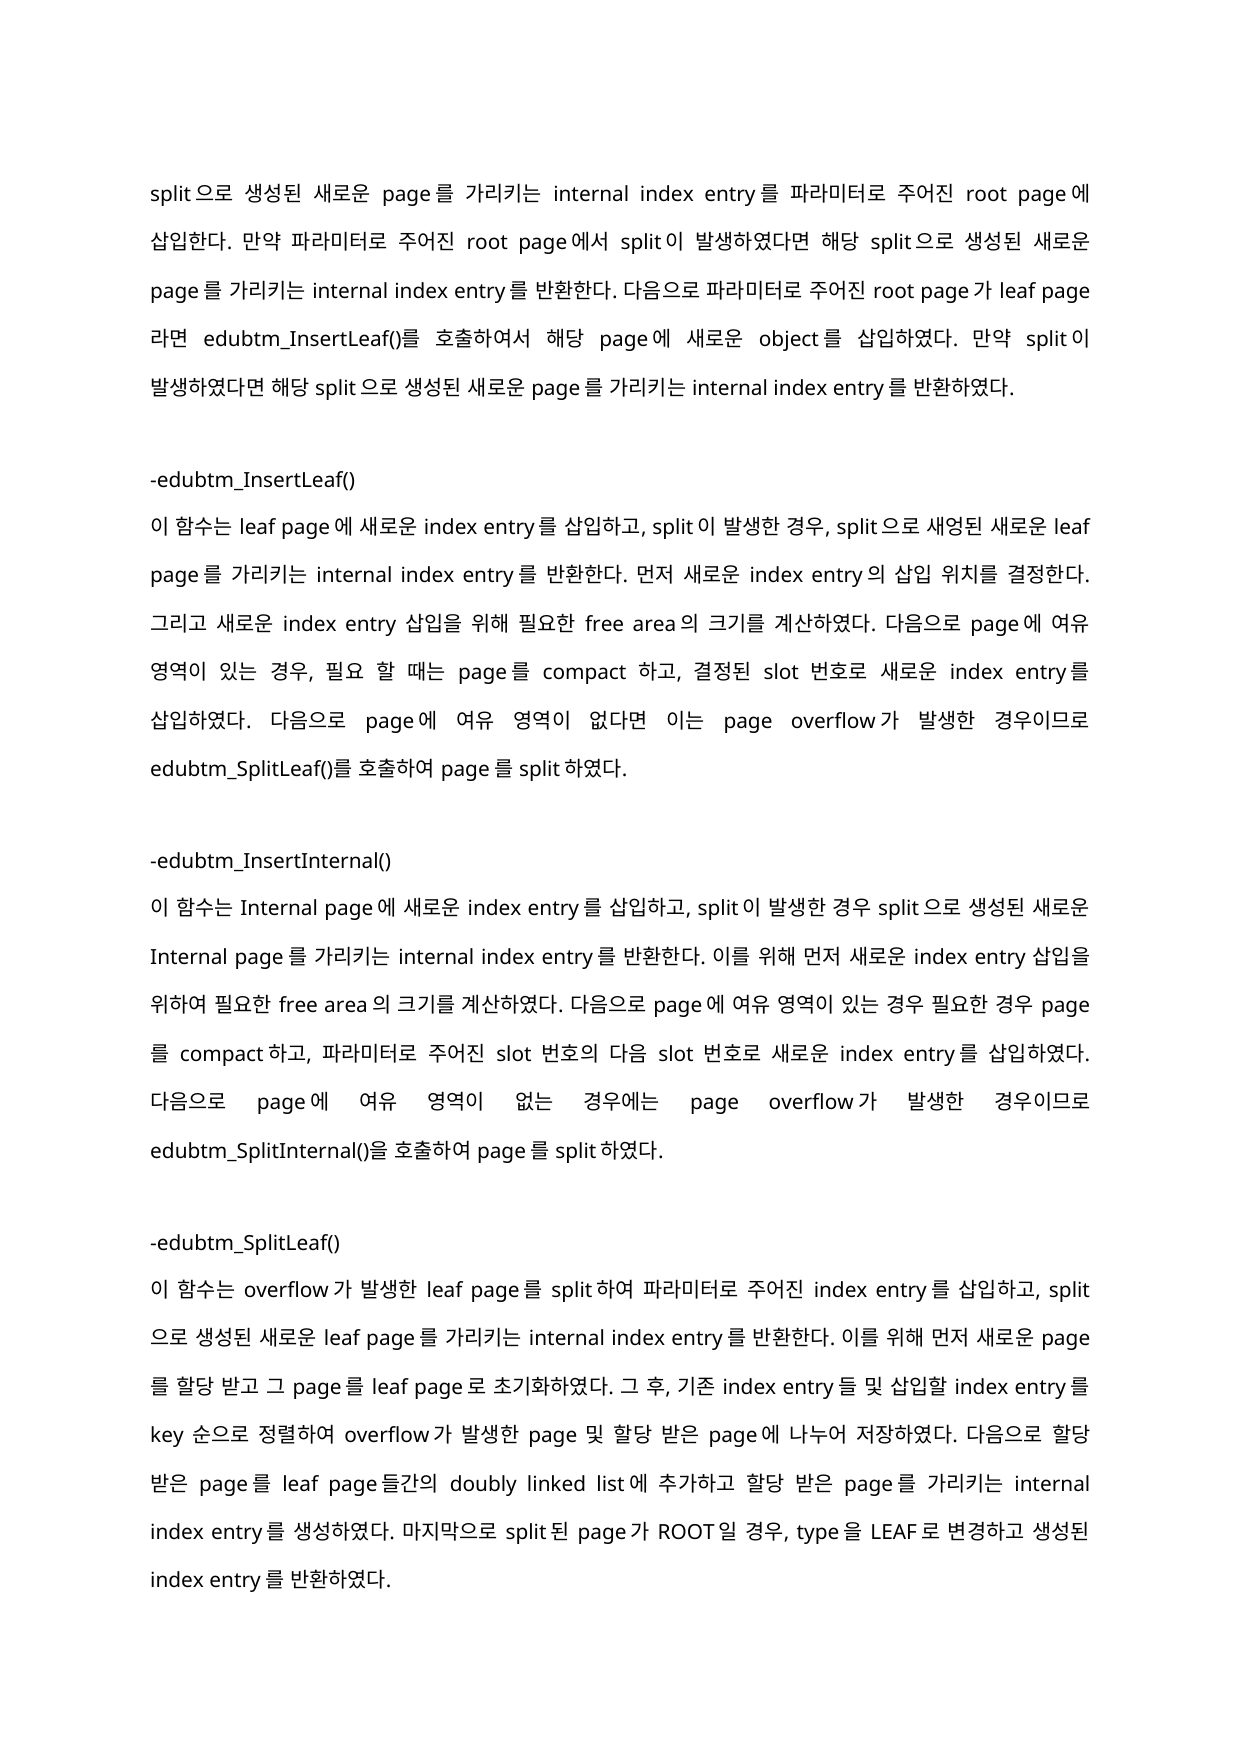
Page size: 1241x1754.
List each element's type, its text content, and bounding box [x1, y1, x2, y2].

text 이 함수는 Internal page에 새로운 index entry를 삽입하고, split이 발생한 경우 split으로 생성된 새로운 Internal page를 가리키는 internal index entry를 반환한다. 이를 위해 먼저 새로운 index entry 삽입을 위하여 필요한 free area의 크기를 계산하였다. 다음으로 page에 여유 영역이 있는 경우 필요한 경우 page를 compact하고, 파라미터로 주어진 slot 번호의 다음 slot 번호로 새로운 index entry를 삽입하였다. 다음으로 page에 여유 영역이 없는 경우에는 page overflow가 발생한 경우이므로 edubtm_SplitInternal()을 호출하여 page를 split하였다. [150, 892, 1090, 1164]
text -edubtm_InsertLeaf() [150, 465, 1090, 493]
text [150, 177, 1090, 401]
text -edubtm_SplitLeaf() [150, 1228, 1090, 1256]
text -edubtm_InsertInternal() [150, 846, 1090, 875]
text 이 함수는 overflow가 발생한 leaf page를 split하여 파라미터로 주어진 index entry를 삽입하고, split으로 생성된 새로운 leaf page를 가리키는 internal index entry를 반환한다. 이를 위해 먼저 새로운 page를 할당 받고 그 page를 leaf page로 초기화하였다. 그 후, 기존 index entry들 및 삽입할 index entry를 key 순으로 정렬하여 overflow가 발생한 page 및 할당 받은 page에 나누어 저장하였다. 다음으로 할당 받은 page를 leaf page들간의 doubly linked list에 추가하고 할당 받은 page를 가리키는 internal index entry를 생성하였다. 마지막으로 split된 page가 ROOT일 경우, type을 LEAF로 변경하고 생성된 index entry를 반환하였다. [150, 1273, 1090, 1594]
text 이 함수는 leaf page에 새로운 index entry를 삽입하고, split이 발생한 경우, split으로 새엉된 새로운 leaf page를 가리키는 internal index entry를 반환한다. 먼저 새로운 index entry의 삽입 위치를 결정한다. 그리고 새로운 index entry 삽입을 위해 필요한 free area의 크기를 계산하였다. 다음으로 page에 여유 영역이 있는 경우, 필요 할 때는 page를 compact 하고, 결정된 slot 번호로 새로운 index entry를 삽입하였다. 다음으로 page에 여유 영역이 없다면 이는 page overflow가 발생한 경우이므로 edubtm_SplitLeaf()를 호출하여 page를 split하였다. [150, 510, 1090, 783]
